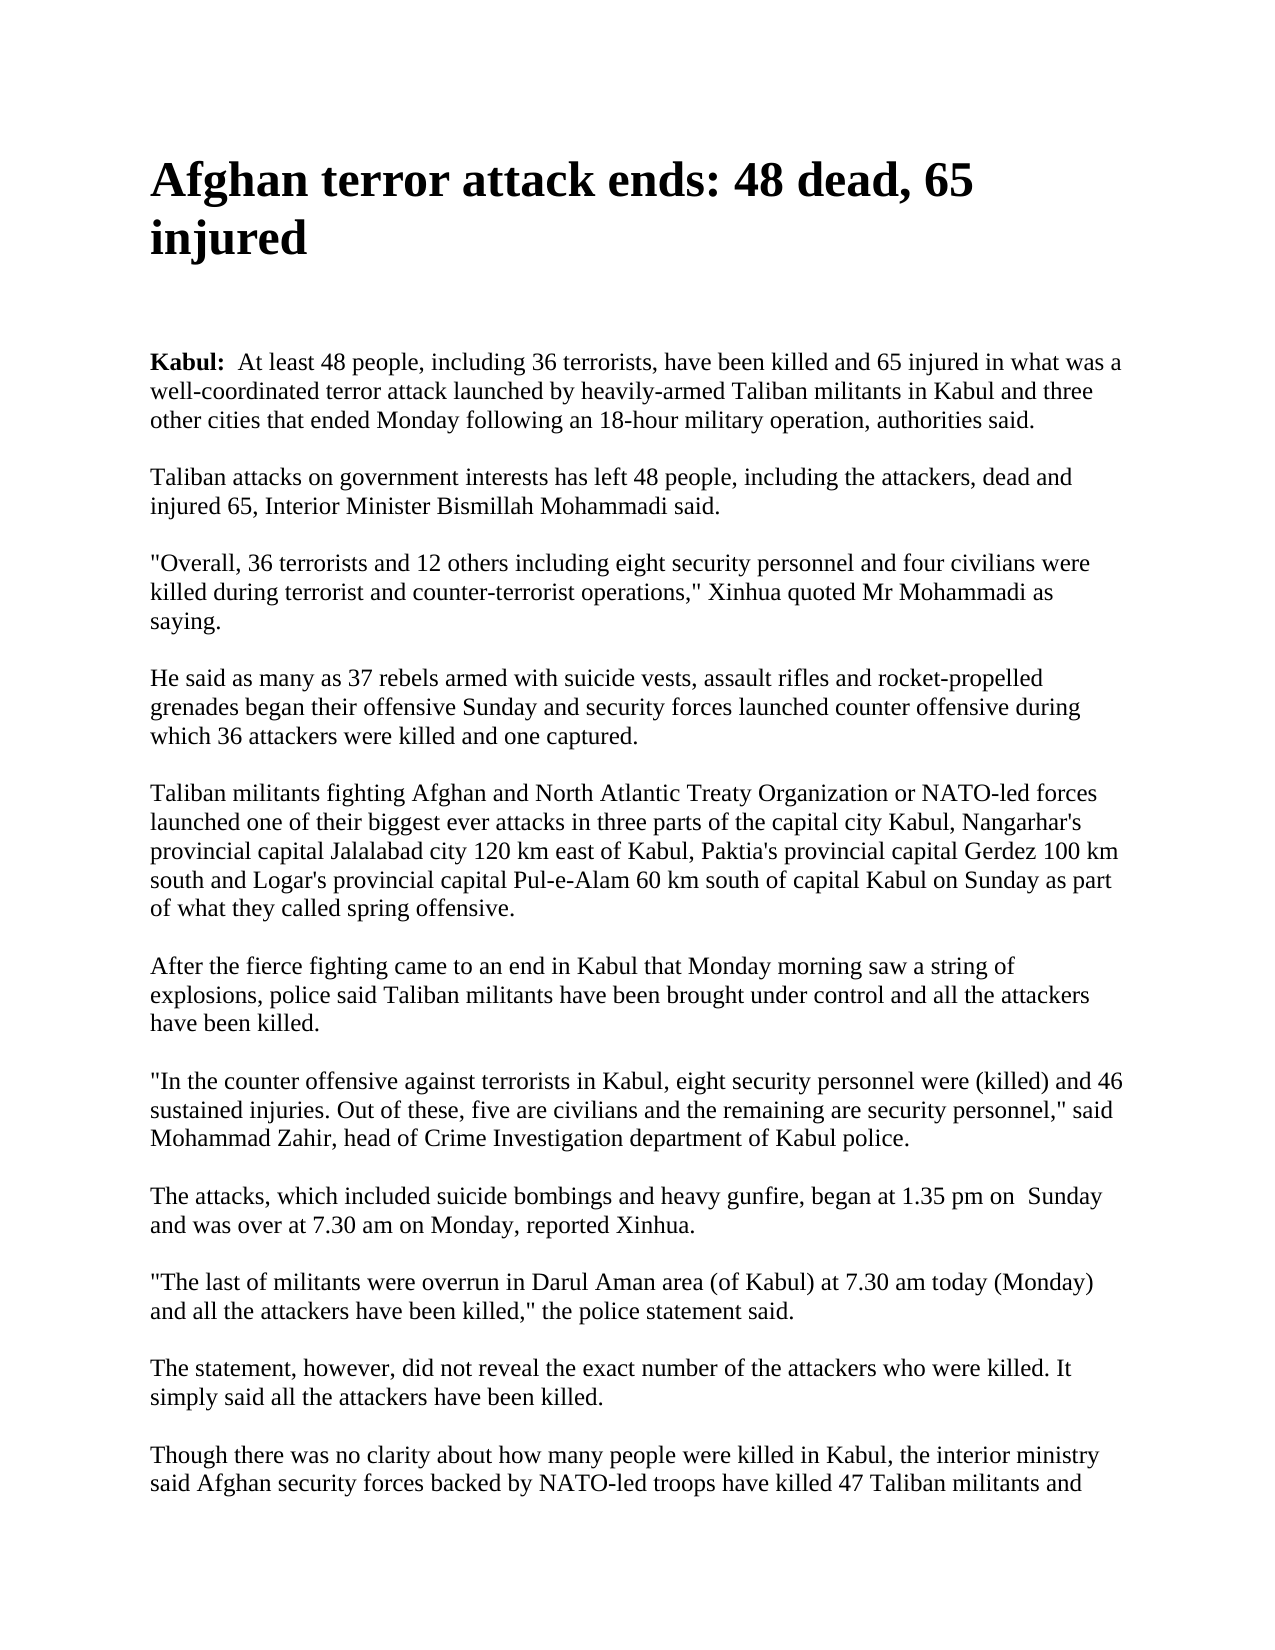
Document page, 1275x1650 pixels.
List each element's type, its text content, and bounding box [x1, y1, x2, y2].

text Afghan terror attack ends: 48 dead, 65 injured [150, 150, 1125, 265]
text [150, 347, 1125, 1497]
